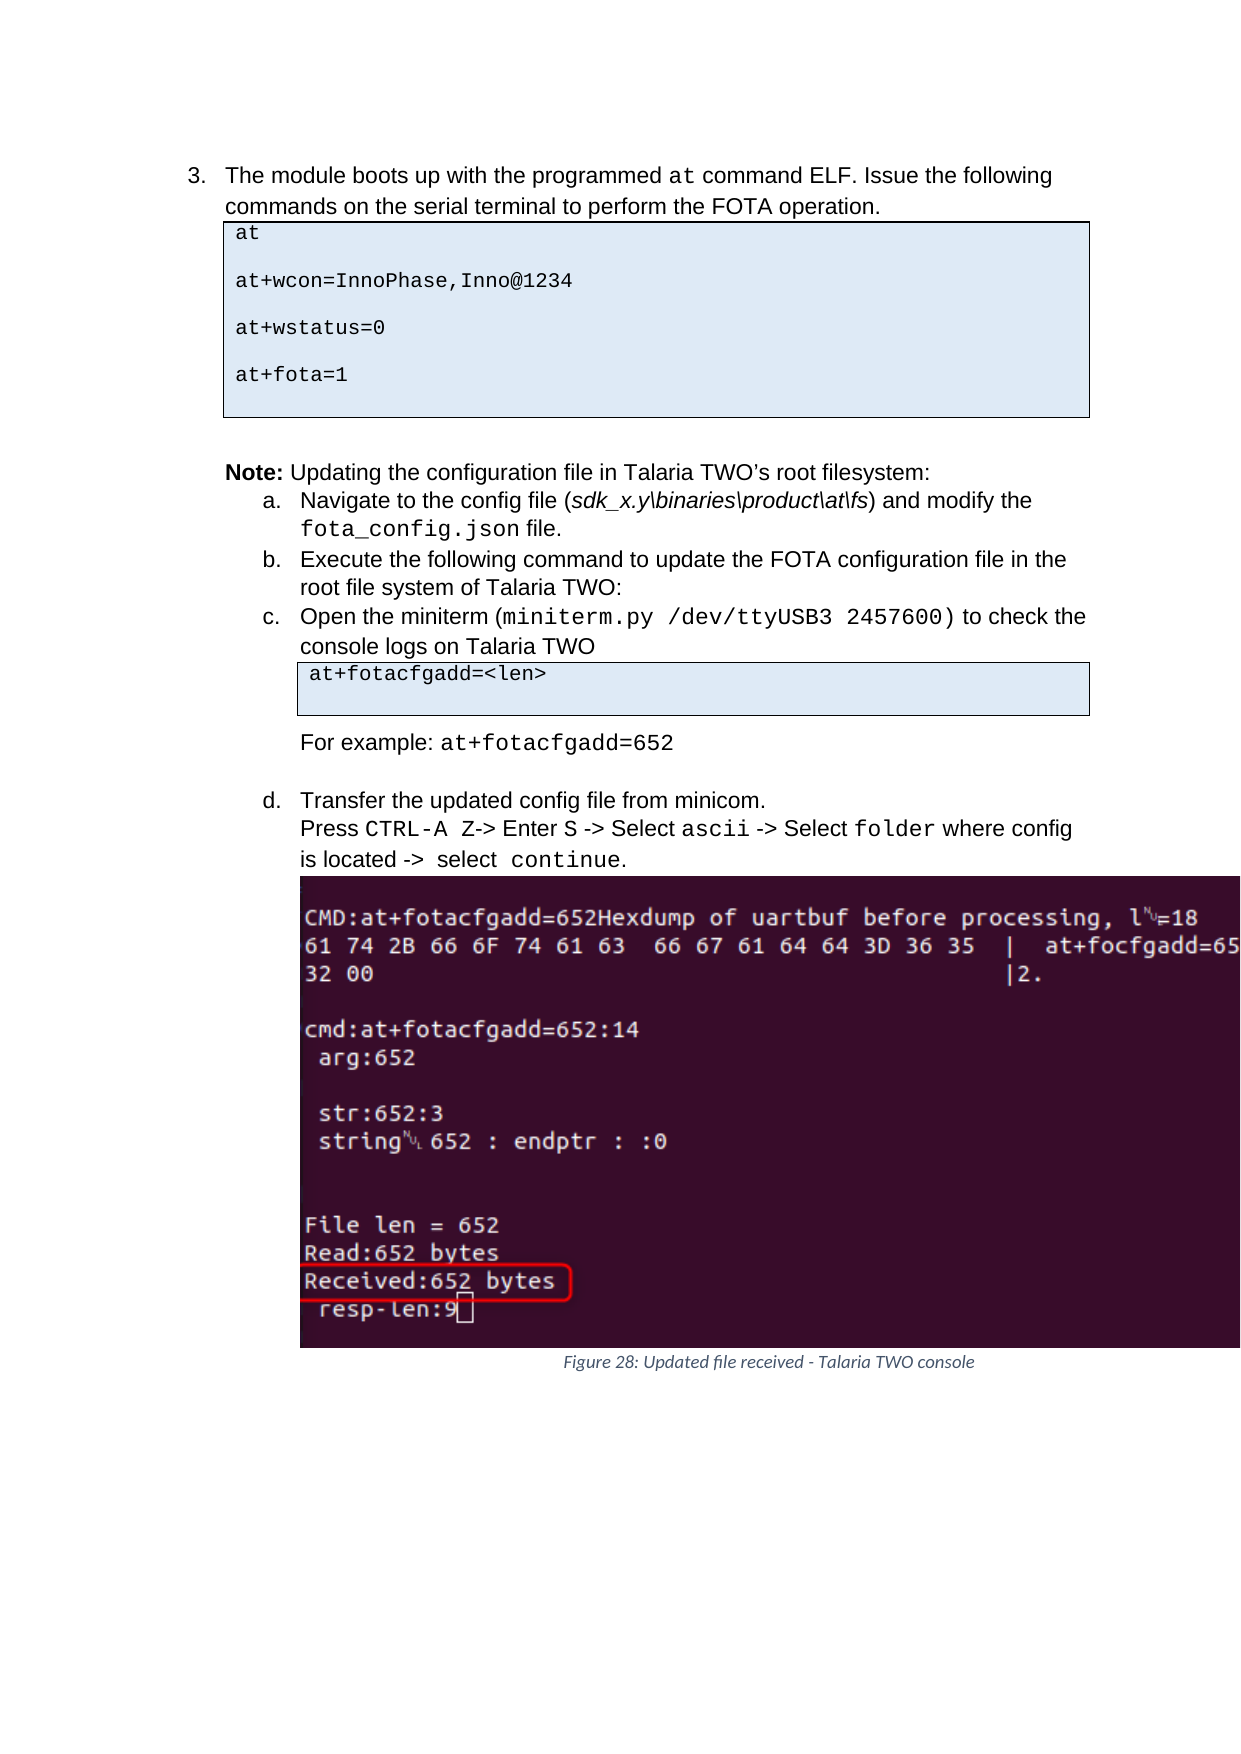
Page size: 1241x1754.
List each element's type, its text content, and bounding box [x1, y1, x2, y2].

list Execute the following command to update the FOTA configuration file in the root file system of Talaria TWO: [262, 546, 1090, 601]
picture [300, 876, 1241, 1348]
table_header at at+wcon=InnoPhase,Inno@1234 at+wstatus=0 at+fota=1 [224, 223, 1089, 417]
list The module boots up with the programmed at command ELF. Issue the following commands on the serial terminal to perform the FOTA operation. [187, 162, 1090, 219]
list Press CTRL-A Z-> Enter S -> Select ascii -> Select folder where config is located -> select continue. [300, 815, 1090, 874]
list Navigate to the config file (sdk_x.y\binaries\product\at\fs) and modify the fota_config.json file. [262, 487, 1090, 544]
table_header at+fotacfgadd=<len> [298, 663, 1089, 715]
list Transfer the updated config file from minicom. [262, 787, 1090, 813]
list For example: at+fotacfgadd=652 [300, 728, 1090, 757]
list Note: Updating the configuration file in Talaria TWO’s root filesystem: [225, 458, 1090, 485]
list Open the miniterm (miniterm.py /dev/ttyUSB3 2457600) to check the console logs on Talaria TWO [262, 603, 1090, 659]
